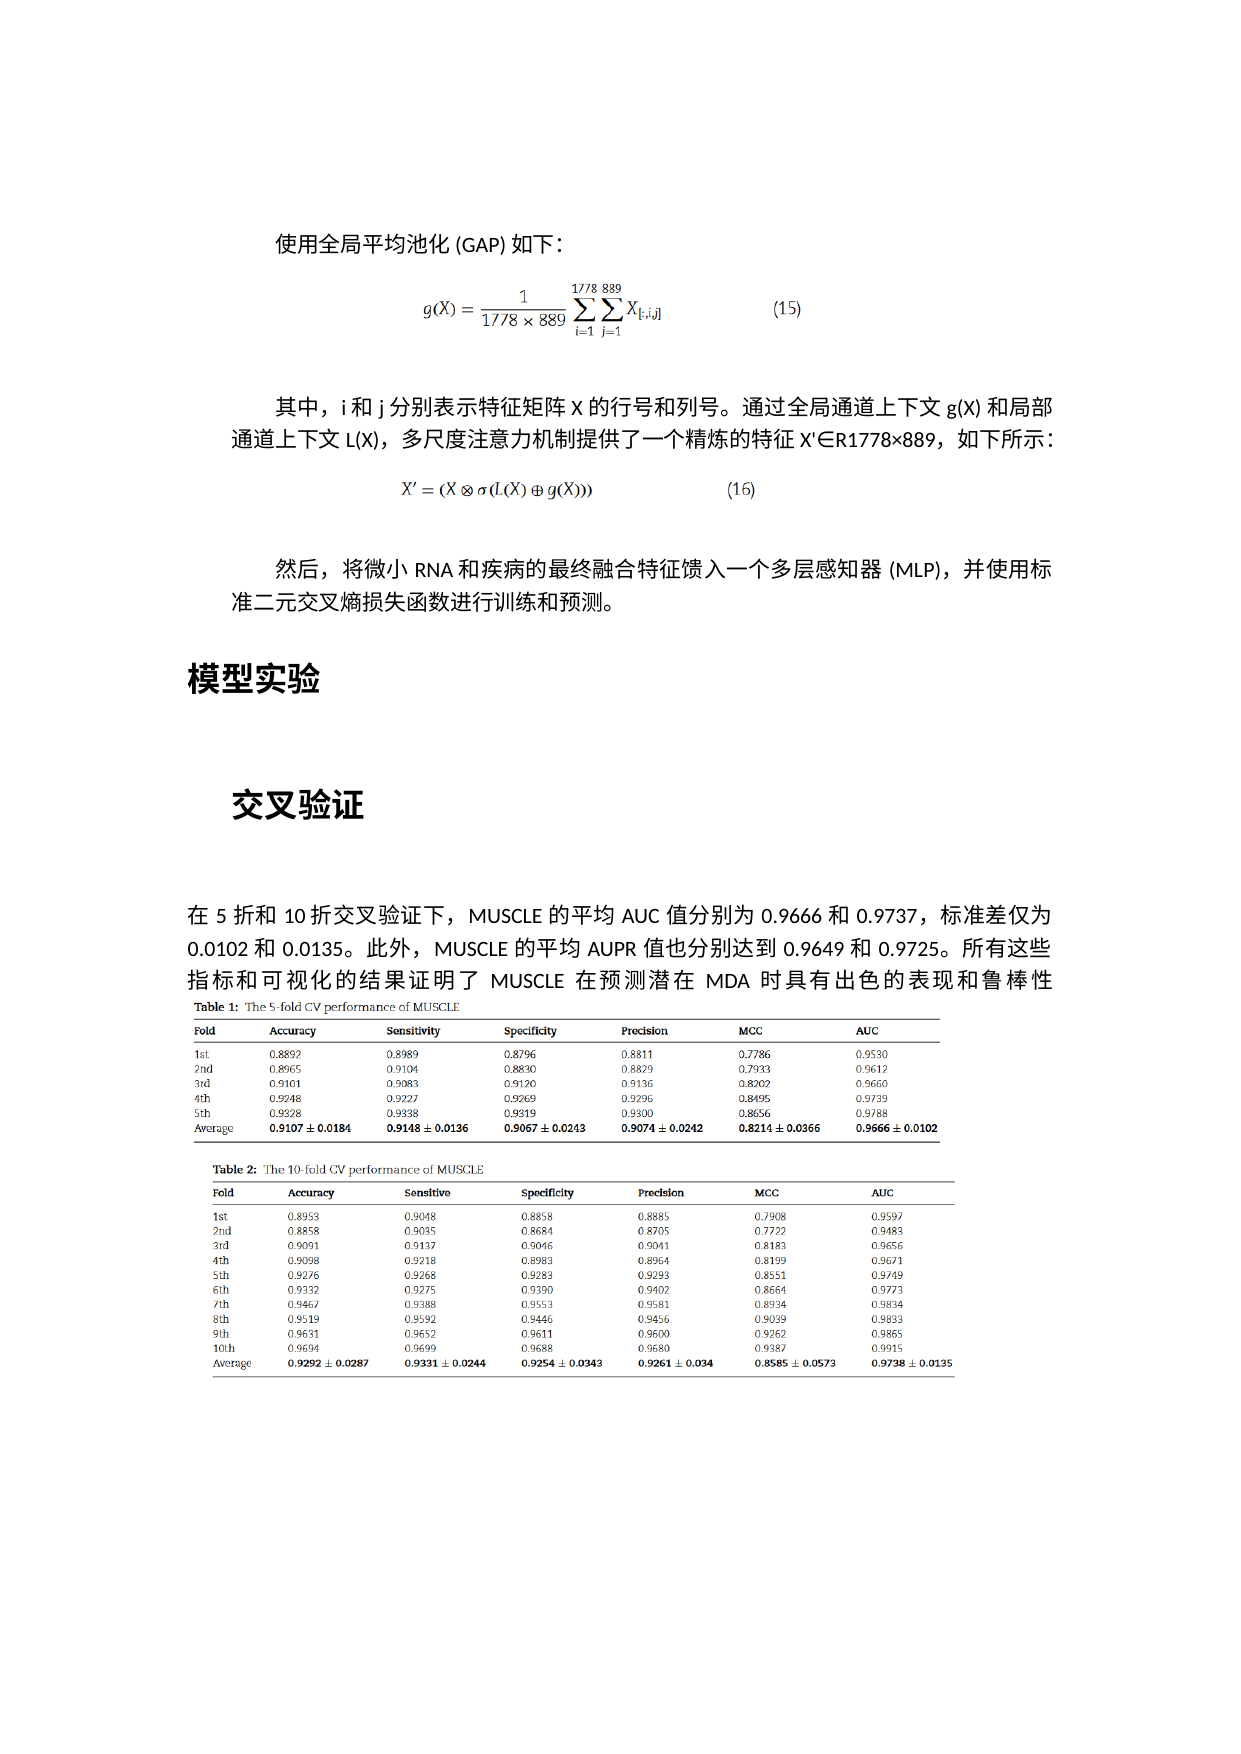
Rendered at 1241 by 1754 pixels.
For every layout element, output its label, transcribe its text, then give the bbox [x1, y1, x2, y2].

picture [187, 1157, 968, 1399]
subtitle 交叉验证 [187, 771, 1053, 836]
picture [275, 454, 767, 535]
text 其中，i 和 j 分别表示特征矩阵 X 的行号和列号。通过全局通道上下文 g(X) 和局部通道上下文 L(X)，多尺度注意力机制提供了一个精炼的特征 X'∈R1778×889，如下所示： [231, 389, 1053, 454]
text 使用全局平均池化 (GAP) 如下： [231, 227, 1053, 259]
text 然后，将微小 RNA 和疾病的最终融合特征馈入一个多层感知器 (MLP)，并使用标准二元交叉熵损失函数进行训练和预测。 [231, 552, 1053, 617]
subtitle 模型实验 [187, 644, 1053, 709]
picture [275, 259, 813, 363]
picture [187, 995, 957, 1155]
